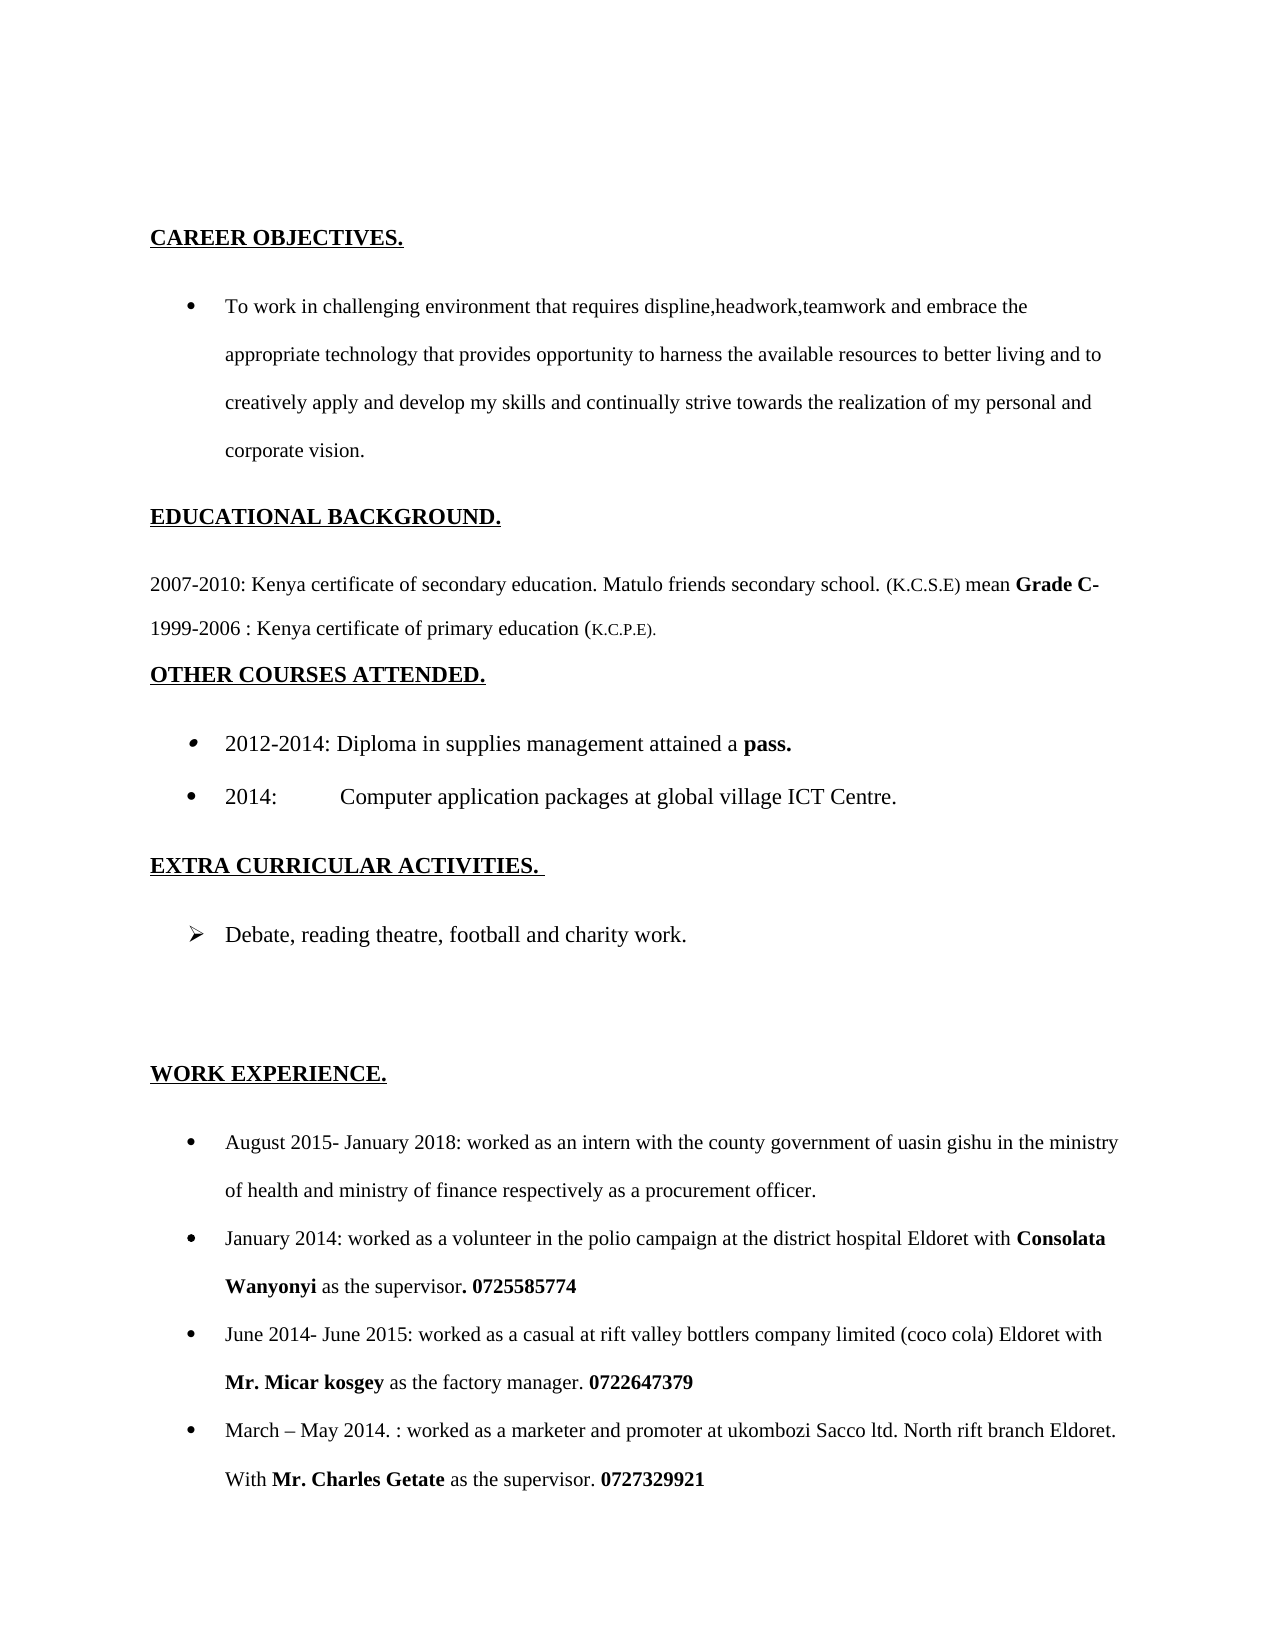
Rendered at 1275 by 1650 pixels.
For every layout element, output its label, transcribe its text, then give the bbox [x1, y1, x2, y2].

list Debate, reading theatre, football and charity work. [187, 921, 1125, 948]
list 2012-2014: Diploma in supplies management attained a pass. [187, 730, 1125, 756]
text CAREER OBJECTIVES. [150, 224, 1125, 251]
text 2007-2010: Kenya certificate of secondary education. Matulo friends secondary school. (K.C.S.E) mean Grade C- [150, 572, 1125, 596]
text EDUCATIONAL BACKGROUND. [150, 503, 1125, 529]
list January 2014: worked as a volunteer in the polio campaign at the district hospital Eldoret with Consolata Wanyonyi as the supervisor. 0725585774 [187, 1226, 1125, 1298]
text 1999-2006 : Kenya certificate of primary education (K.C.P.E). [150, 616, 1125, 640]
list August 2015- January 2018: worked as an intern with the county government of uasin gishu in the ministry of health and ministry of finance respectively as a procurement officer. [187, 1129, 1125, 1202]
list 2014: Computer application packages at global village ICT Centre. [187, 783, 1125, 809]
list June 2014- June 2015: worked as a casual at rift valley bottlers company limited (coco cola) Eldoret with Mr. Micar kosgey as the factory manager. 0722647379 [187, 1322, 1125, 1394]
text WORK EXPERIENCE. [150, 1060, 1125, 1087]
text EXTRA CURRICULAR ACTIVITIES. [150, 852, 1125, 878]
text OTHER COURSES ATTENDED. [150, 661, 1125, 687]
list March – May 2014. : worked as a marketer and promoter at ukombozi Sacco ltd. North rift branch Eldoret. With Mr. Charles Getate as the supervisor. 0727329921 [187, 1418, 1125, 1491]
list To work in challenging environment that requires displine,headwork,teamwork and embrace the appropriate technology that provides opportunity to harness the available resources to better living and to creatively apply and develop my skills and continually strive towards the realization of my personal and corporate vision. [187, 293, 1125, 462]
